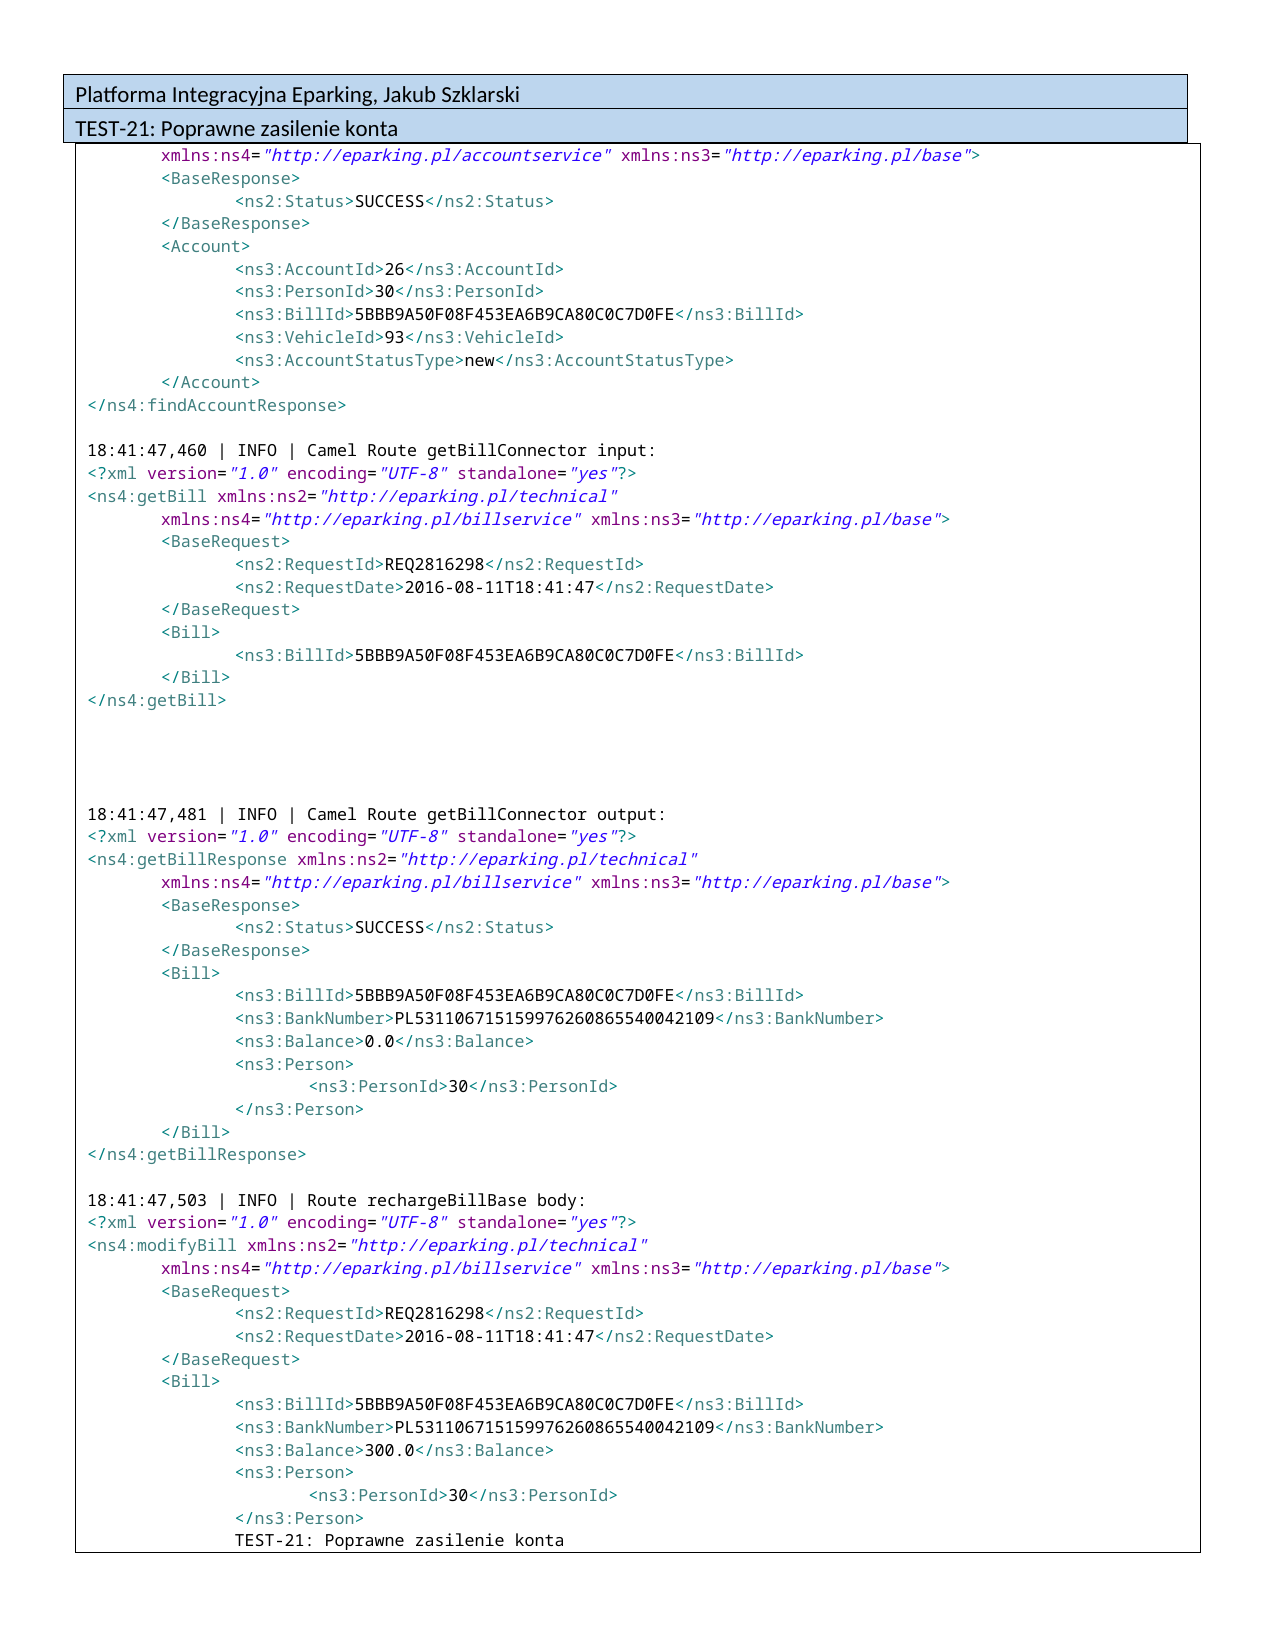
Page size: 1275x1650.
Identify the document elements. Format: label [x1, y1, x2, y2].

table_cell [76, 144, 1200, 1552]
